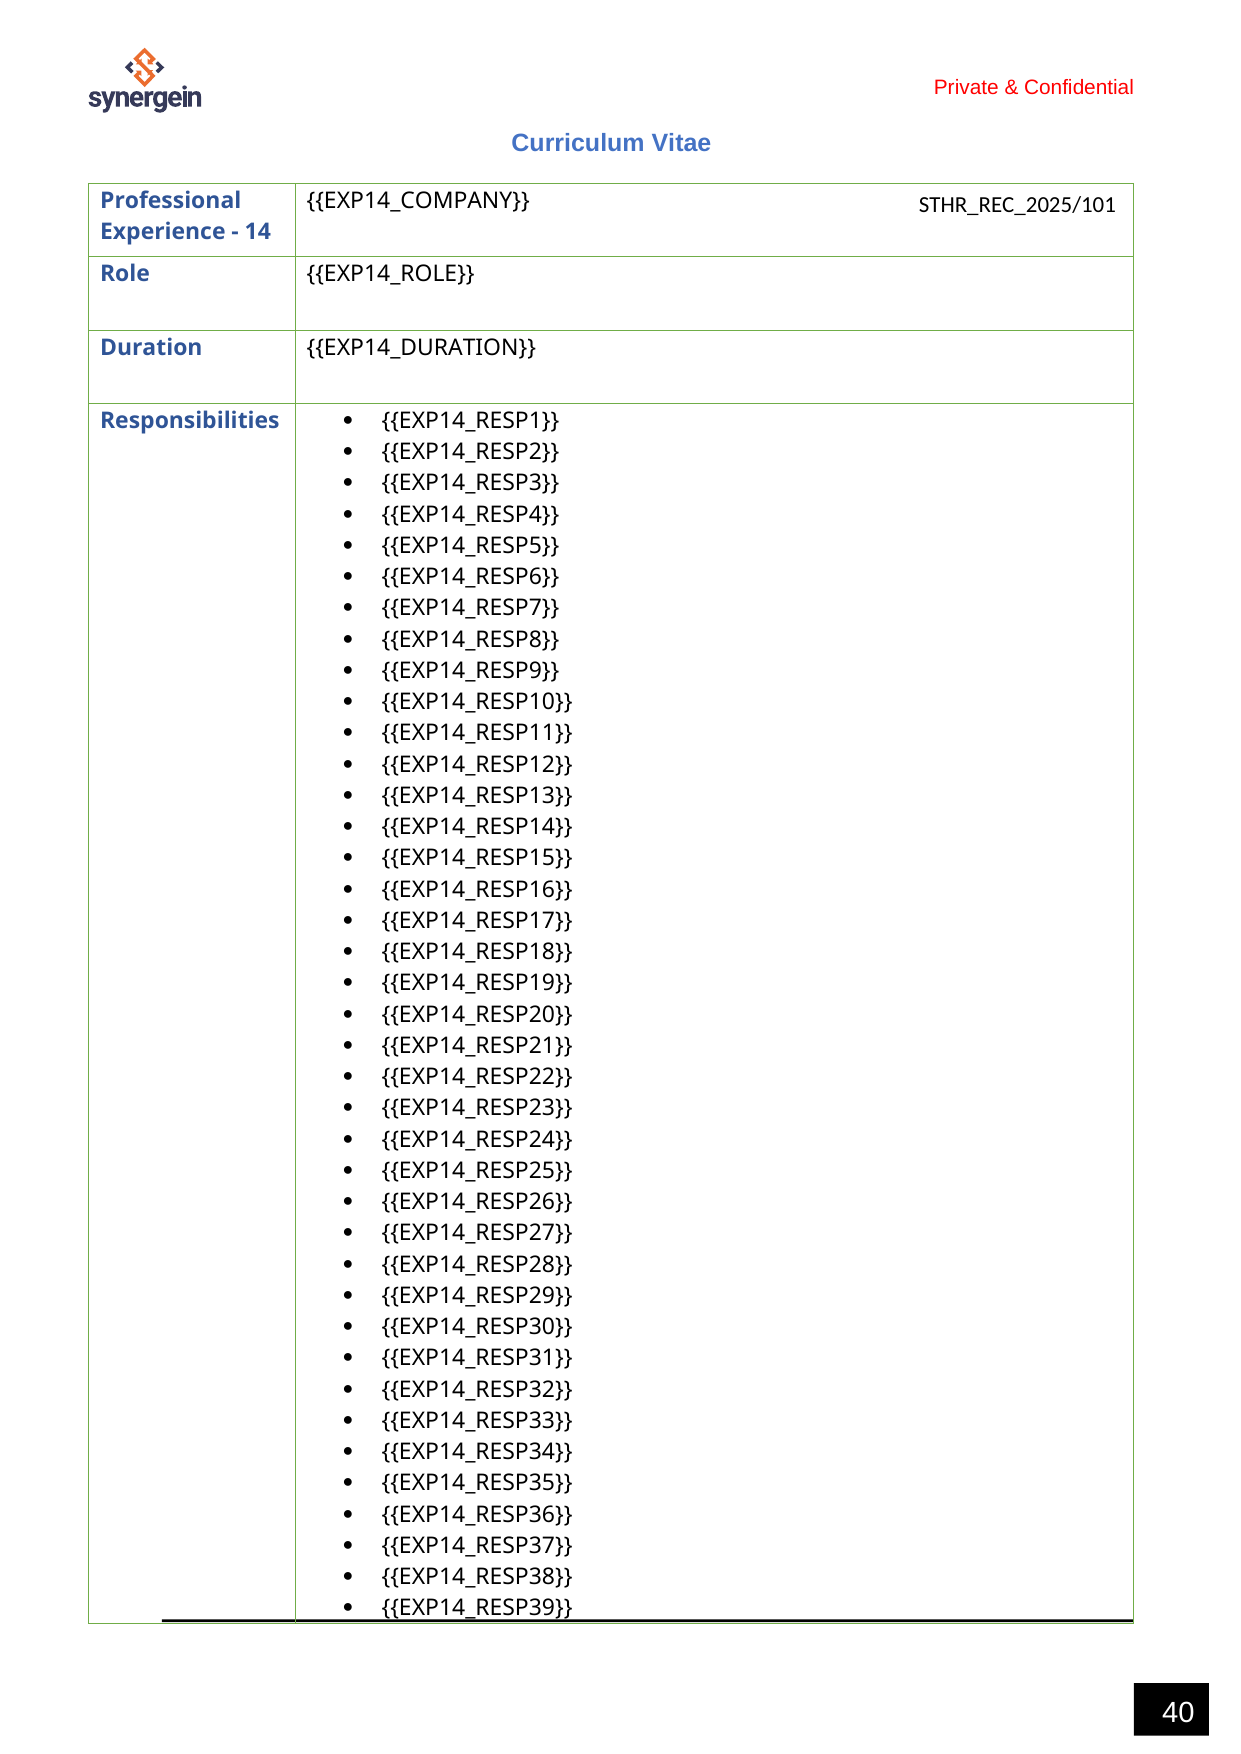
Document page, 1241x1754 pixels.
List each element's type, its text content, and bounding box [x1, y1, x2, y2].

table_cell {{EXP14_COMPANY}} [296, 184, 1133, 256]
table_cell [296, 404, 1133, 1623]
table_cell {{EXP14_DURATION}} [296, 331, 1133, 403]
table_cell Duration [89, 331, 295, 403]
table_cell {{EXP14_ROLE}} [296, 257, 1133, 329]
table_cell Professional Experience - 14 [89, 184, 295, 256]
table_cell Responsibilities [89, 404, 295, 1623]
table_cell Role [89, 257, 295, 329]
